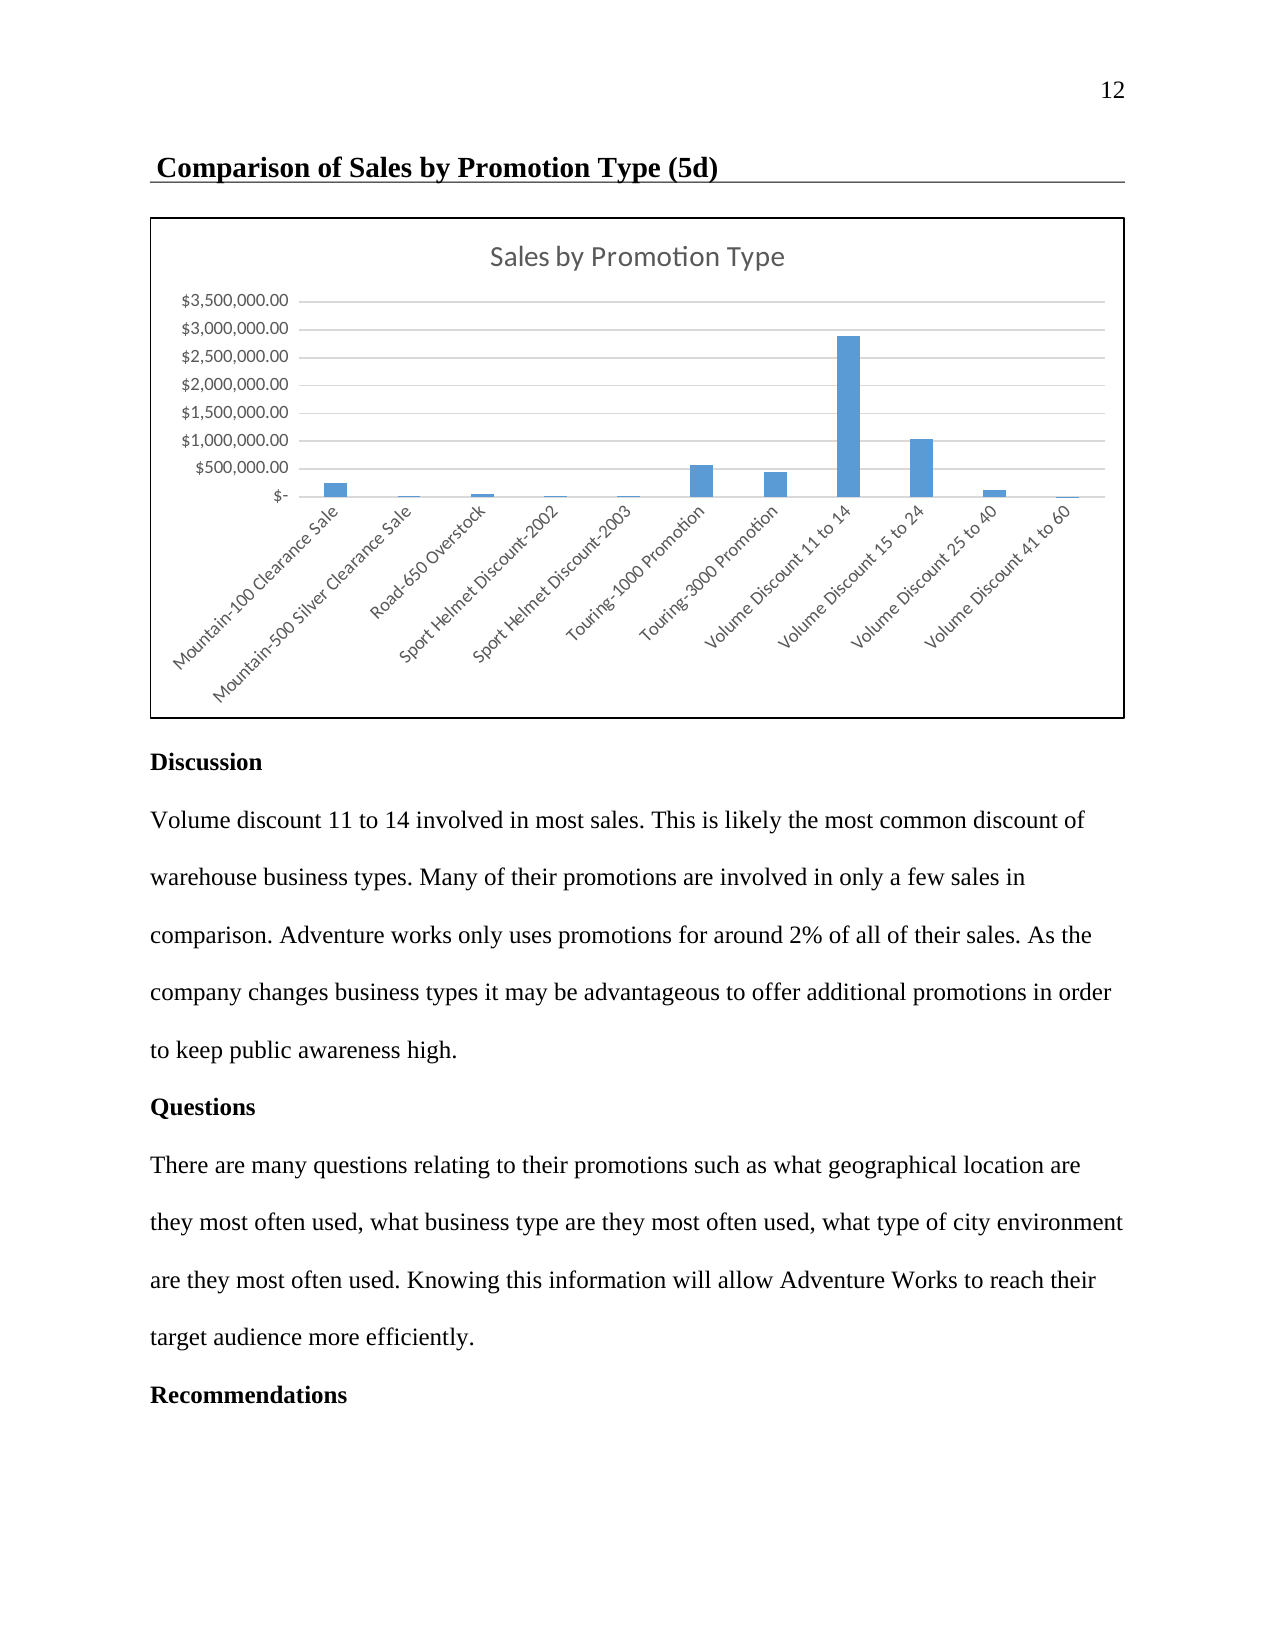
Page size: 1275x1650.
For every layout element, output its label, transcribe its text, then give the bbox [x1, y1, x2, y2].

text Comparison of Sales by Promotion Type (5d) [150, 150, 1125, 181]
text There are many questions relating to their promotions such as what geographical location are they most often used, what business type are they most often used, what type of city environment are they most often used. Knowing this information will allow Adventure Works to reach their target audience more efficiently. [150, 1150, 1125, 1351]
text Recommendations [150, 1380, 1125, 1409]
text Volume discount 11 to 14 involved in most sales. This is likely the most common discount of warehouse business types. Many of their promotions are involved in only a few sales in comparison. Adventure works only uses promotions for around 2% of all of their sales. As the company changes business types it may be advantageous to offer additional promotions in order to keep public awareness high. [150, 805, 1125, 1064]
text Discussion [150, 747, 1125, 776]
text Questions [150, 1092, 1125, 1121]
